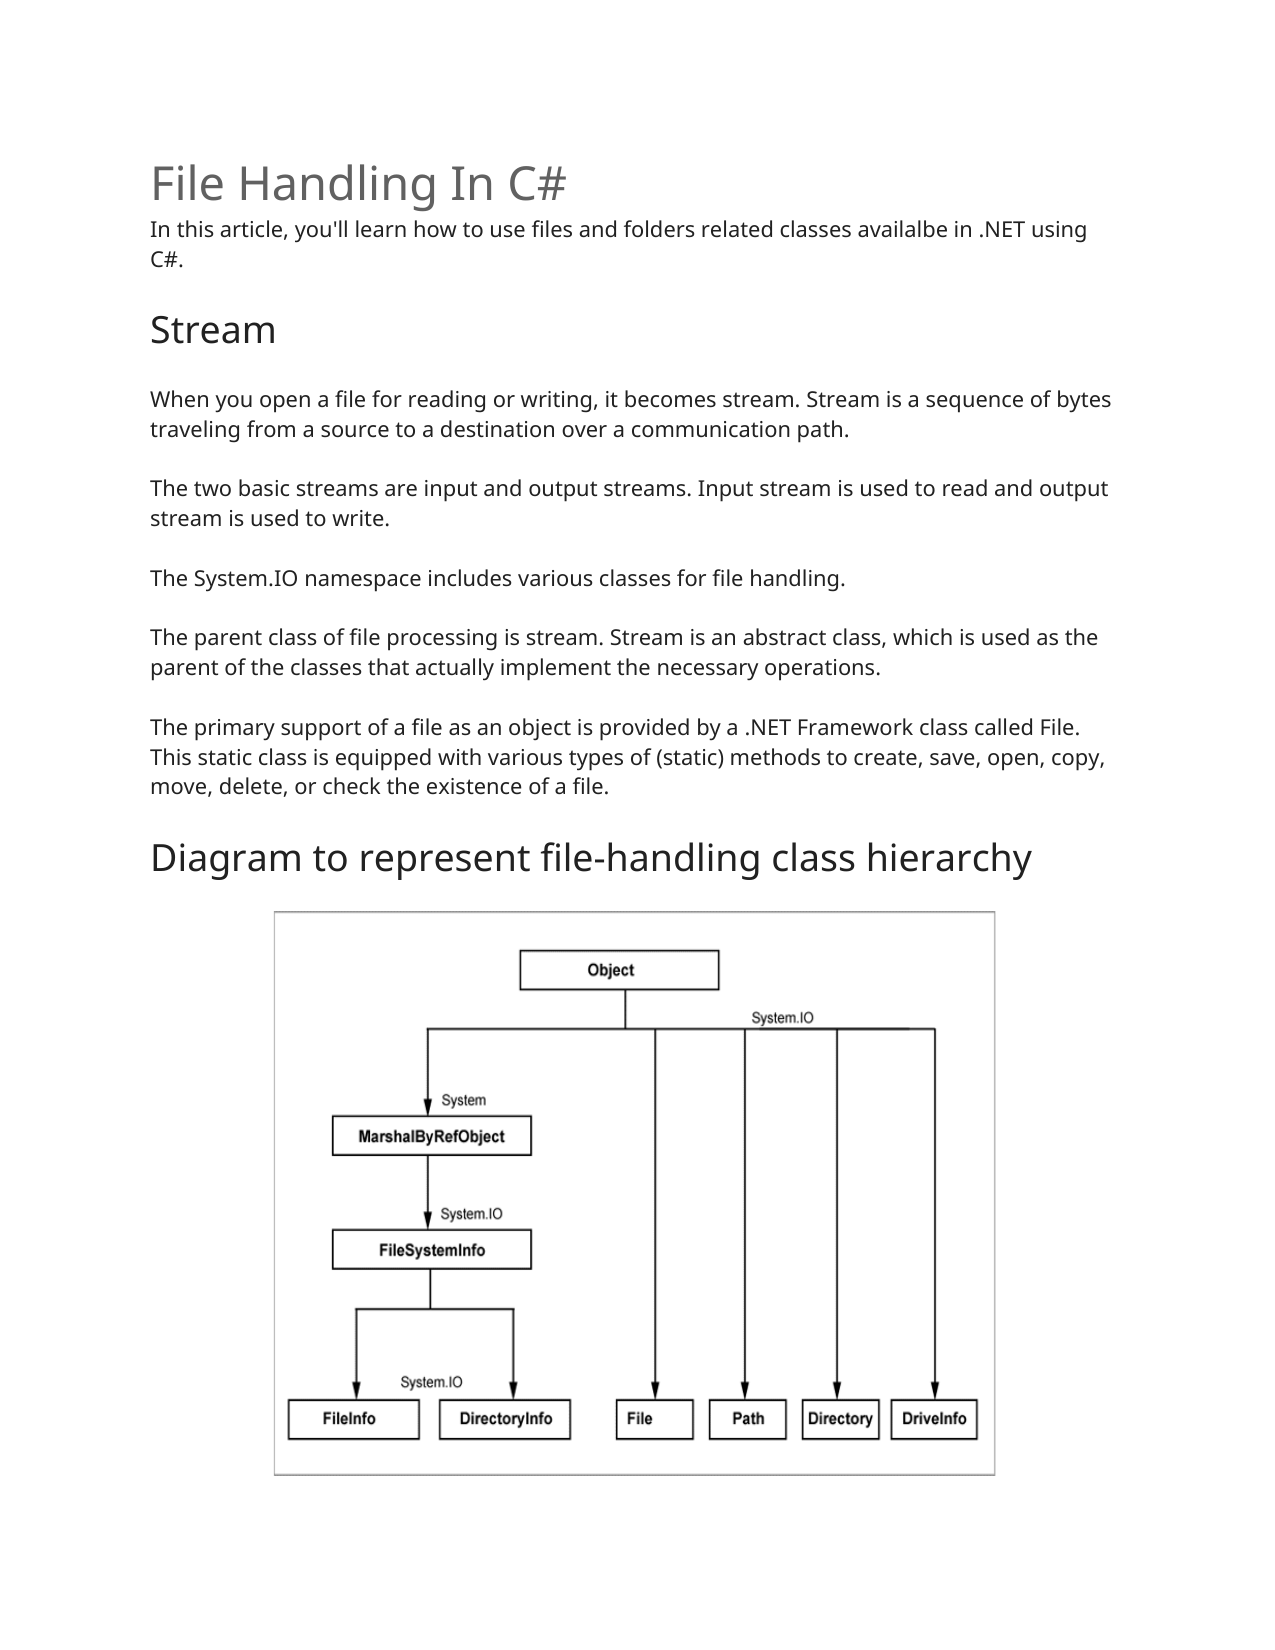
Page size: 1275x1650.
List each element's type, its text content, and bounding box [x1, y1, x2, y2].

picture [273, 911, 996, 1476]
text In this article, you'll learn how to use files and folders related classes availalbe in .NET using C#. [150, 214, 1125, 273]
text The System.IO namespace includes various classes for file handling. [150, 563, 1125, 593]
text File Handling In C# [150, 150, 1125, 214]
text The primary support of a file as an object is provided by a .NET Framework class called File. This static class is equipped with various types of (static) methods to create, save, open, copy, move, delete, or check the existence of a file. [150, 712, 1125, 801]
text The parent class of file processing is stream. Stream is an abstract class, which is used as the parent of the classes that actually implement the necessary operations. [150, 622, 1125, 682]
text The two basic streams are input and output streams. Input stream is used to read and output stream is used to write. [150, 473, 1125, 533]
text Stream [150, 303, 1125, 354]
text When you open a file for reading or writing, it becomes stream. Stream is a sequence of bytes traveling from a source to a destination over a communication path. [150, 384, 1125, 444]
text Diagram to represent file-handling class hierarchy [150, 831, 1125, 882]
